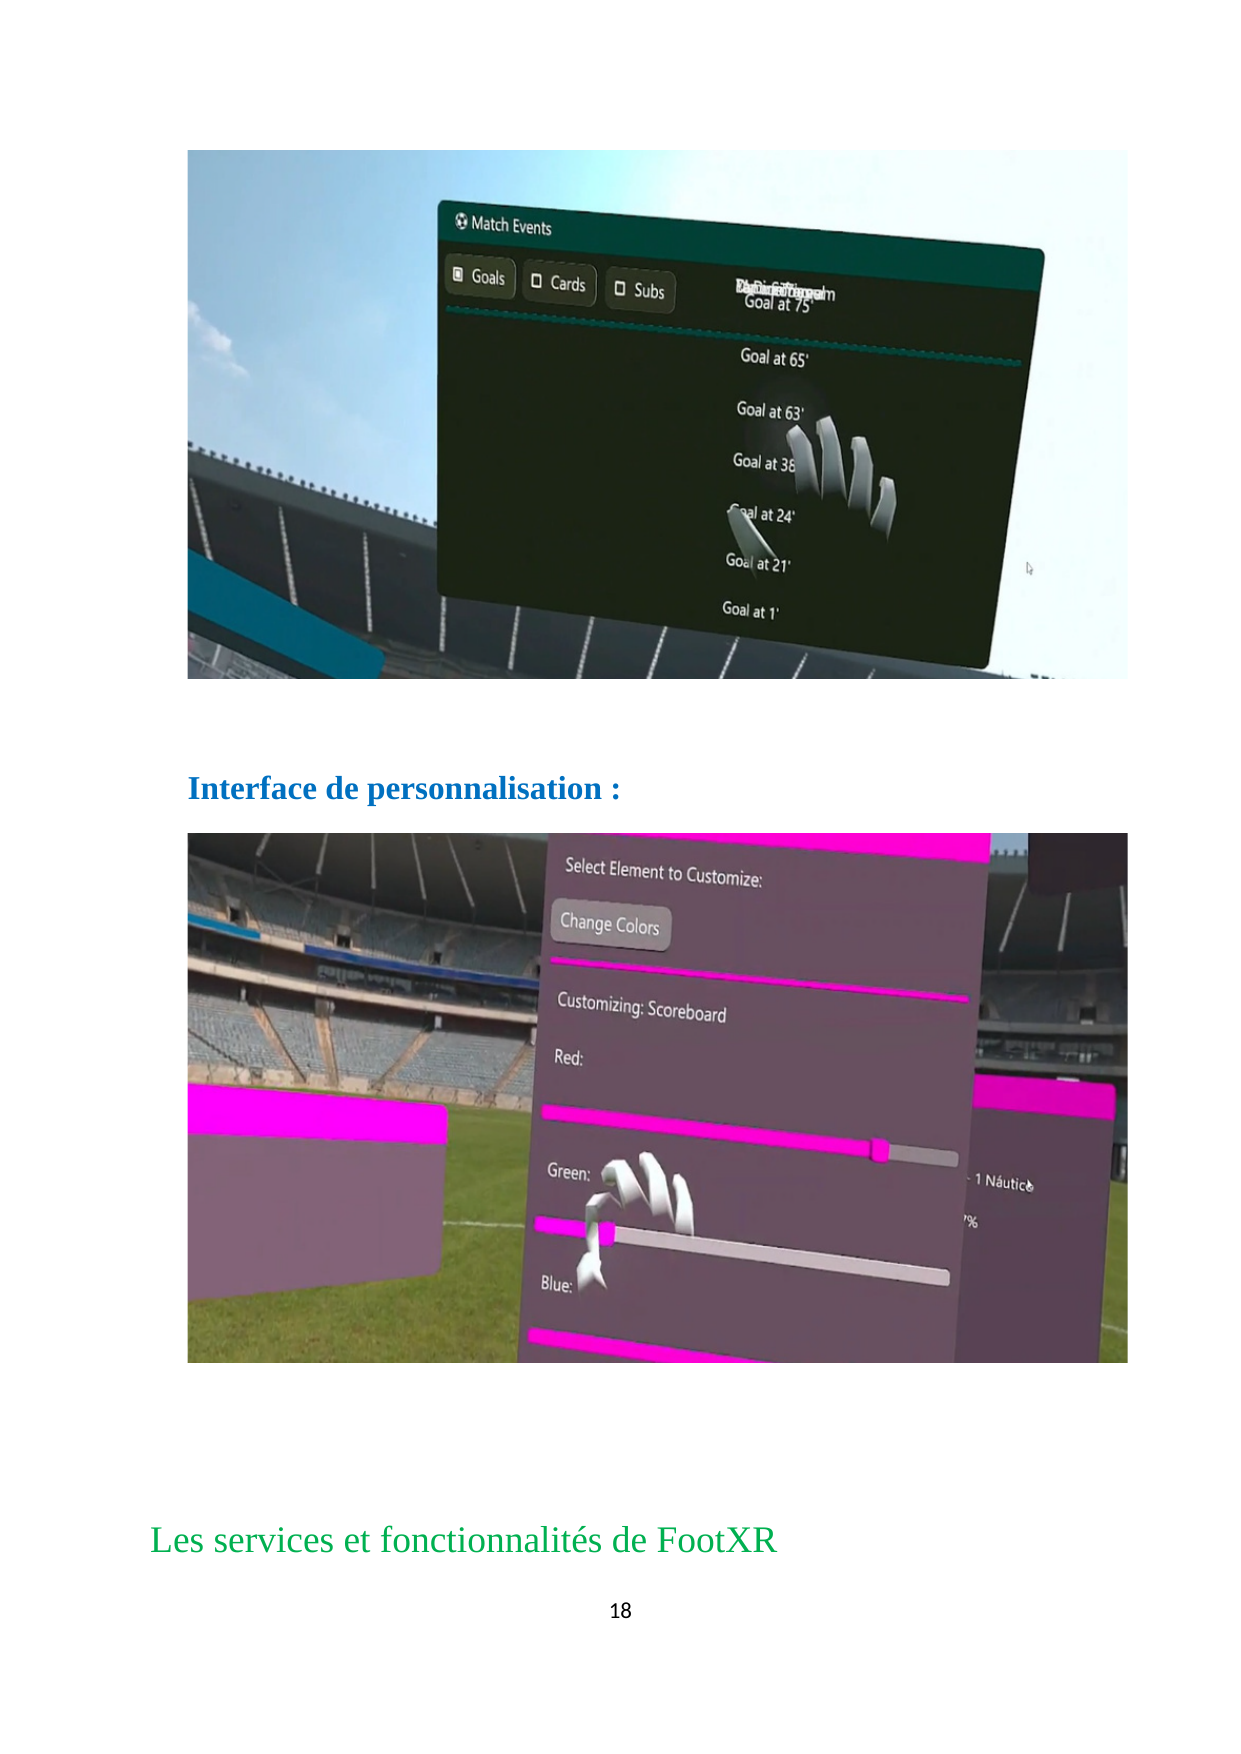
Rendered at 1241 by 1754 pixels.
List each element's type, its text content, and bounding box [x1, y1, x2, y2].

text Interface de personnalisation : [187, 769, 1090, 807]
text Les services et fonctionnalités de FootXR [150, 1517, 1090, 1560]
